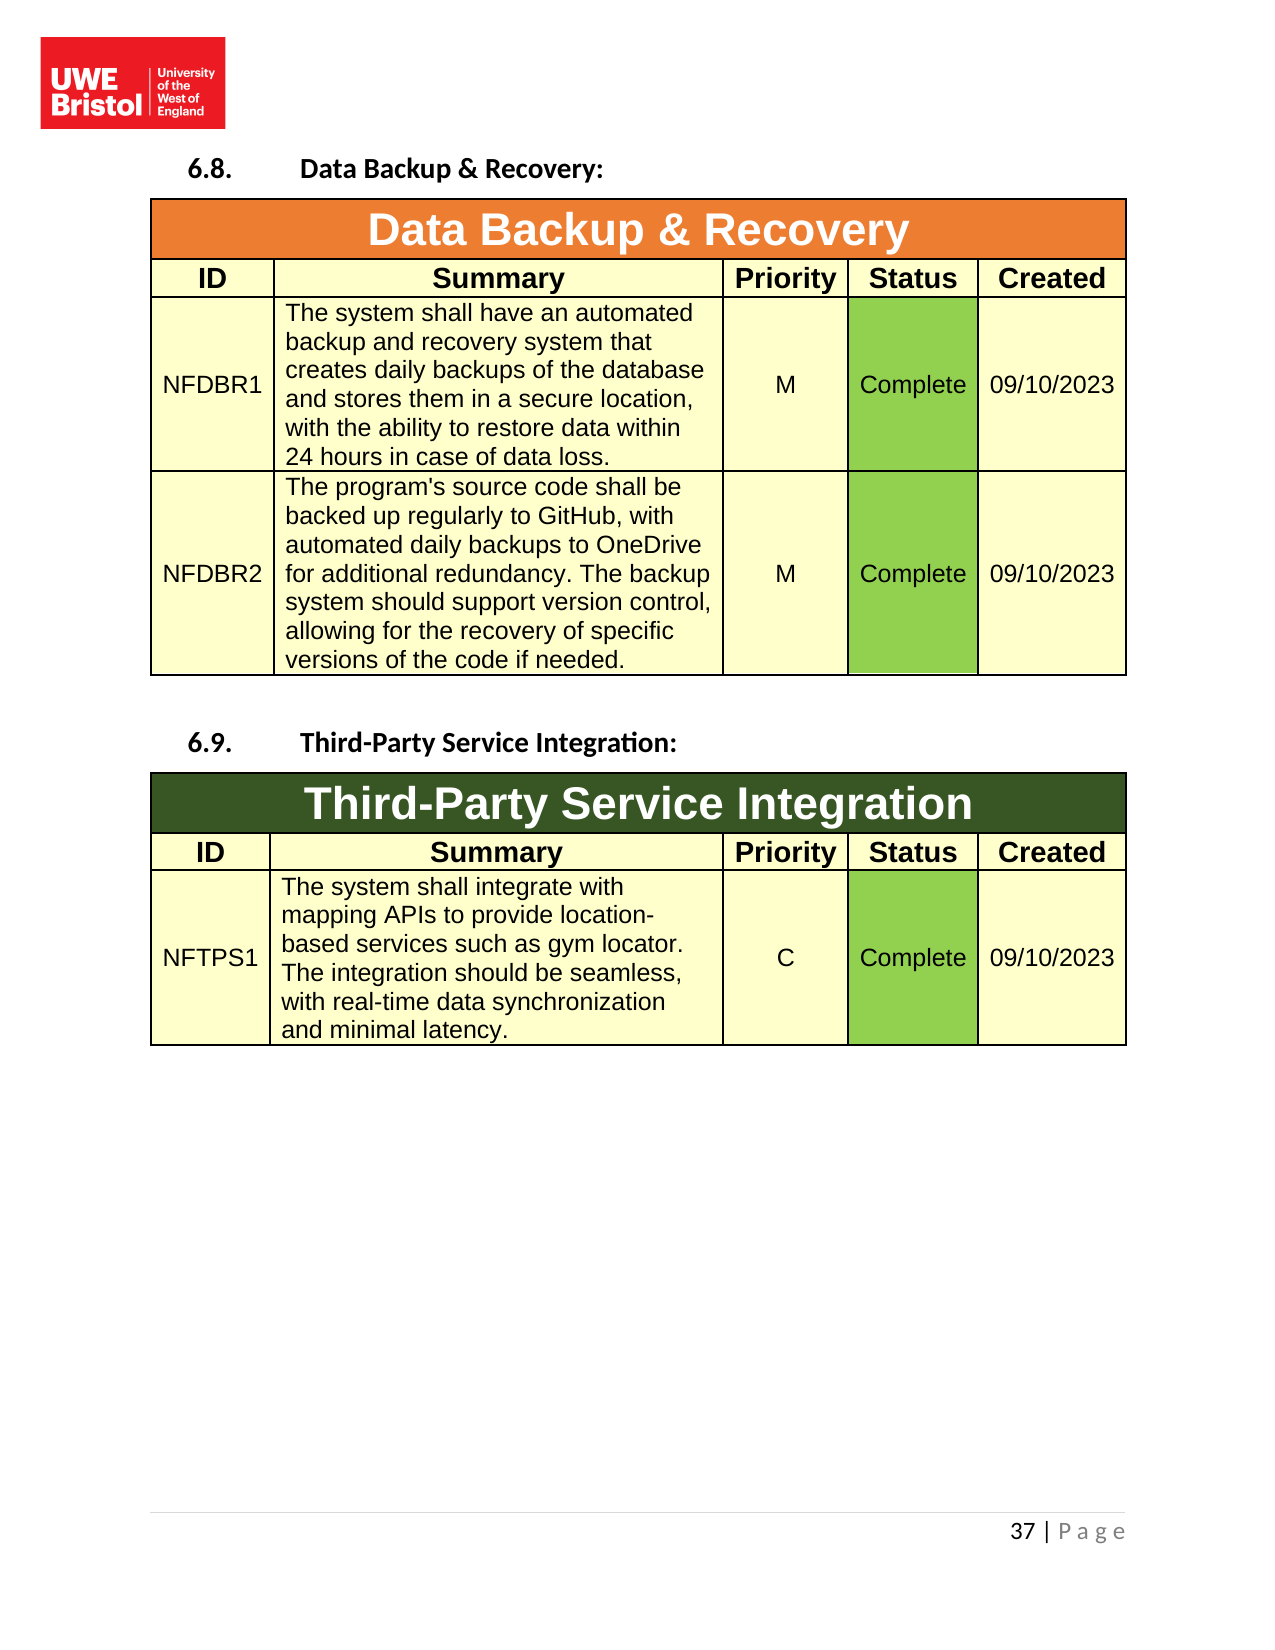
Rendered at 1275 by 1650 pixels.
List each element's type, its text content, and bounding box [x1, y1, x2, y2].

table_cell The system shall have an automated backup and recovery system that creates daily backups of the database and stores them in a secure location, with the ability to restore data within 24 hours in case of data loss. [275, 298, 722, 470]
table_cell NFDBR1 [152, 298, 273, 470]
table_cell Priority [724, 834, 847, 869]
table_cell The program's source code shall be backed up regularly to GitHub, with automated daily backups to OneDrive for additional redundancy. The backup system should support version control, allowing for the recovery of specific versions of the code if needed. [275, 472, 722, 673]
table_cell NFTPS1 [152, 871, 269, 1044]
table_cell ID [152, 834, 269, 869]
table_cell Created [979, 834, 1125, 869]
table_cell NFDBR2 [152, 472, 273, 673]
table_cell Summary [271, 834, 722, 869]
text Third-Party Service Integration: [187, 724, 1125, 759]
table_cell Created [979, 260, 1125, 296]
table_cell ID [152, 260, 273, 296]
table_cell Status [849, 260, 977, 296]
table_cell Status [849, 834, 977, 869]
table_cell Summary [275, 260, 722, 296]
table_cell The system shall integrate with mapping APIs to provide location-based services such as gym locator. The integration should be seamless, with real-time data synchronization and minimal latency. [271, 871, 722, 1044]
table_header Third-Party Service Integration [152, 774, 1125, 832]
table_cell C [724, 871, 847, 1044]
table_cell 09/10/2023 [979, 871, 1125, 1044]
table_cell Complete [849, 871, 977, 1044]
picture [40, 37, 226, 129]
table_header Data Backup & Recovery [152, 200, 1125, 258]
table_cell Complete [849, 472, 977, 673]
table_cell Complete [849, 298, 977, 470]
table_cell M [724, 472, 847, 673]
table_cell 09/10/2023 [979, 472, 1125, 673]
table_cell M [724, 298, 847, 470]
table_cell Priority [724, 260, 847, 296]
table_cell 09/10/2023 [979, 298, 1125, 470]
text Data Backup & Recovery: [187, 150, 1125, 186]
